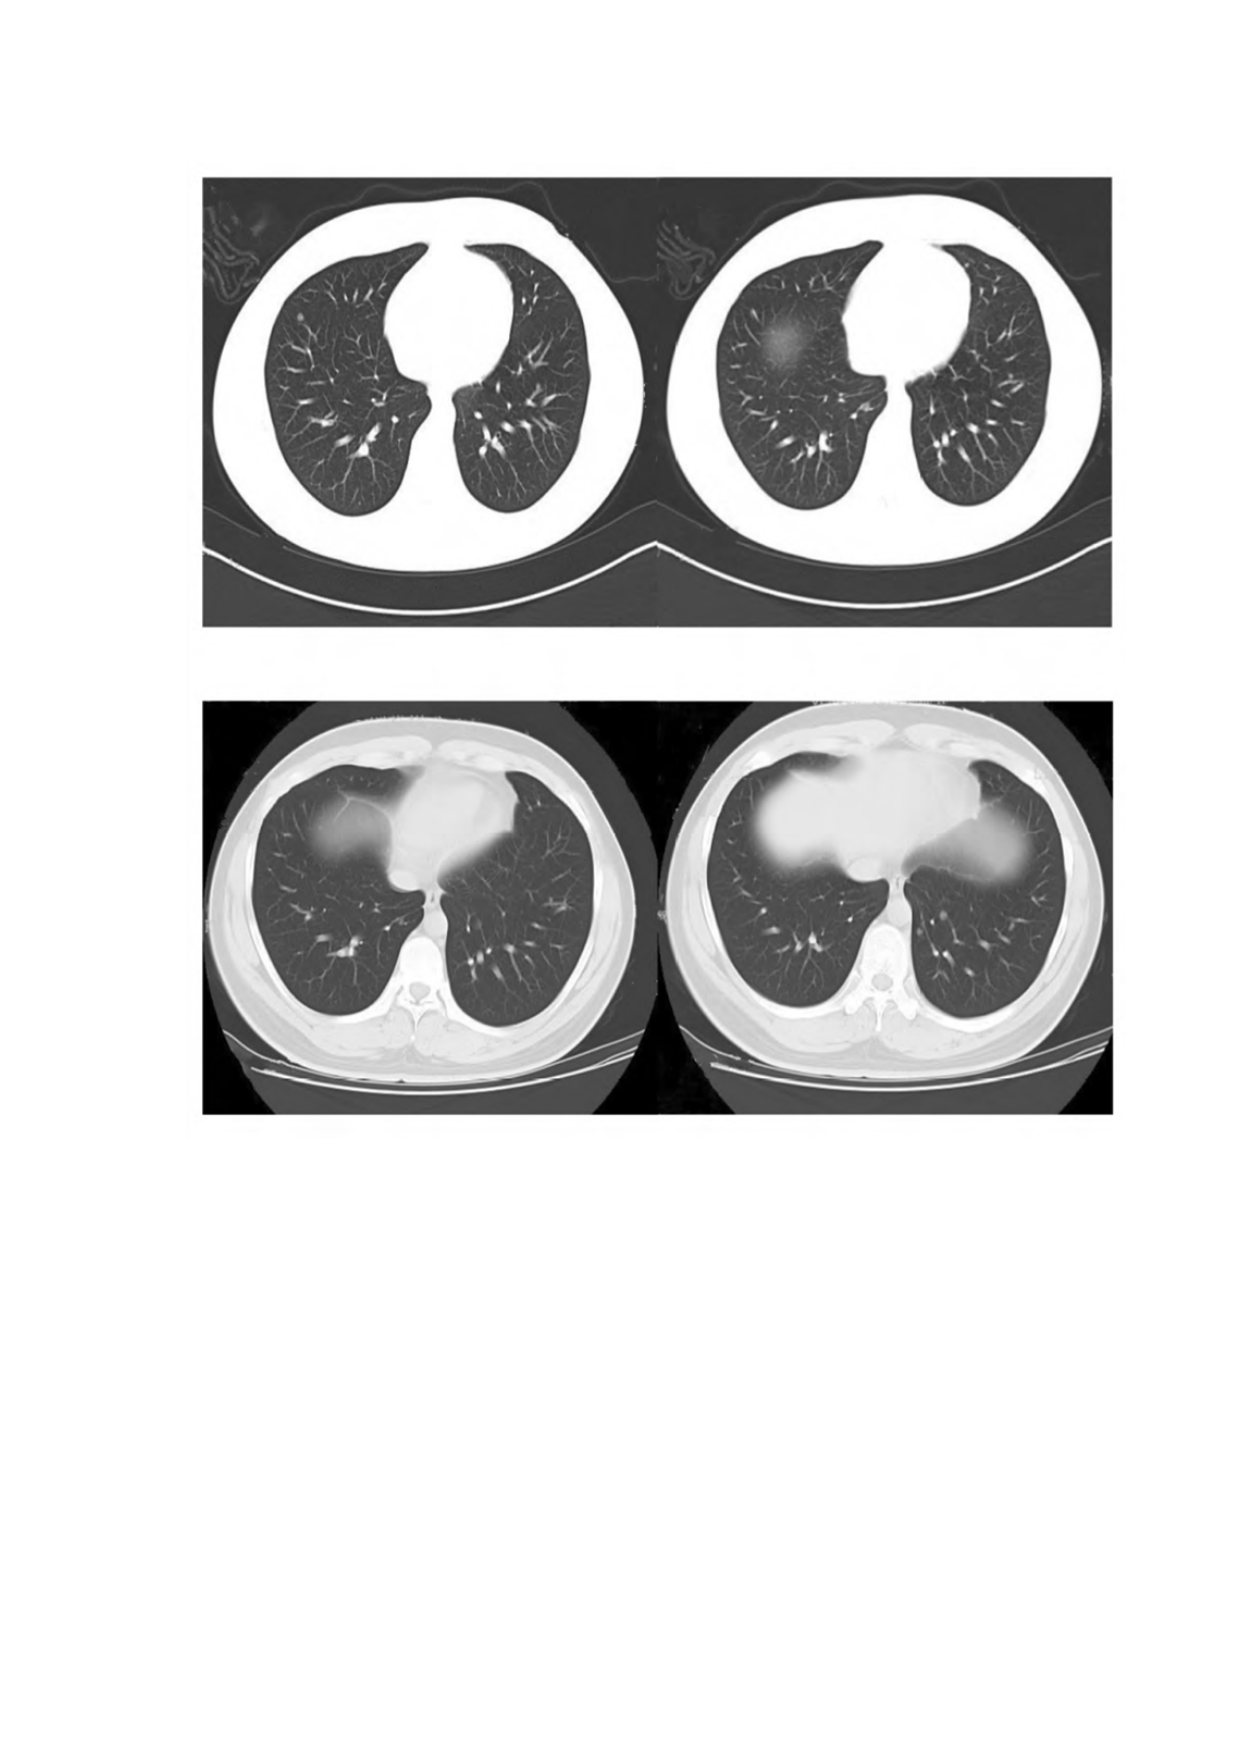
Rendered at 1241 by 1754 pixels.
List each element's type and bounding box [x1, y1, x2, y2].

picture [187, 162, 1125, 1139]
